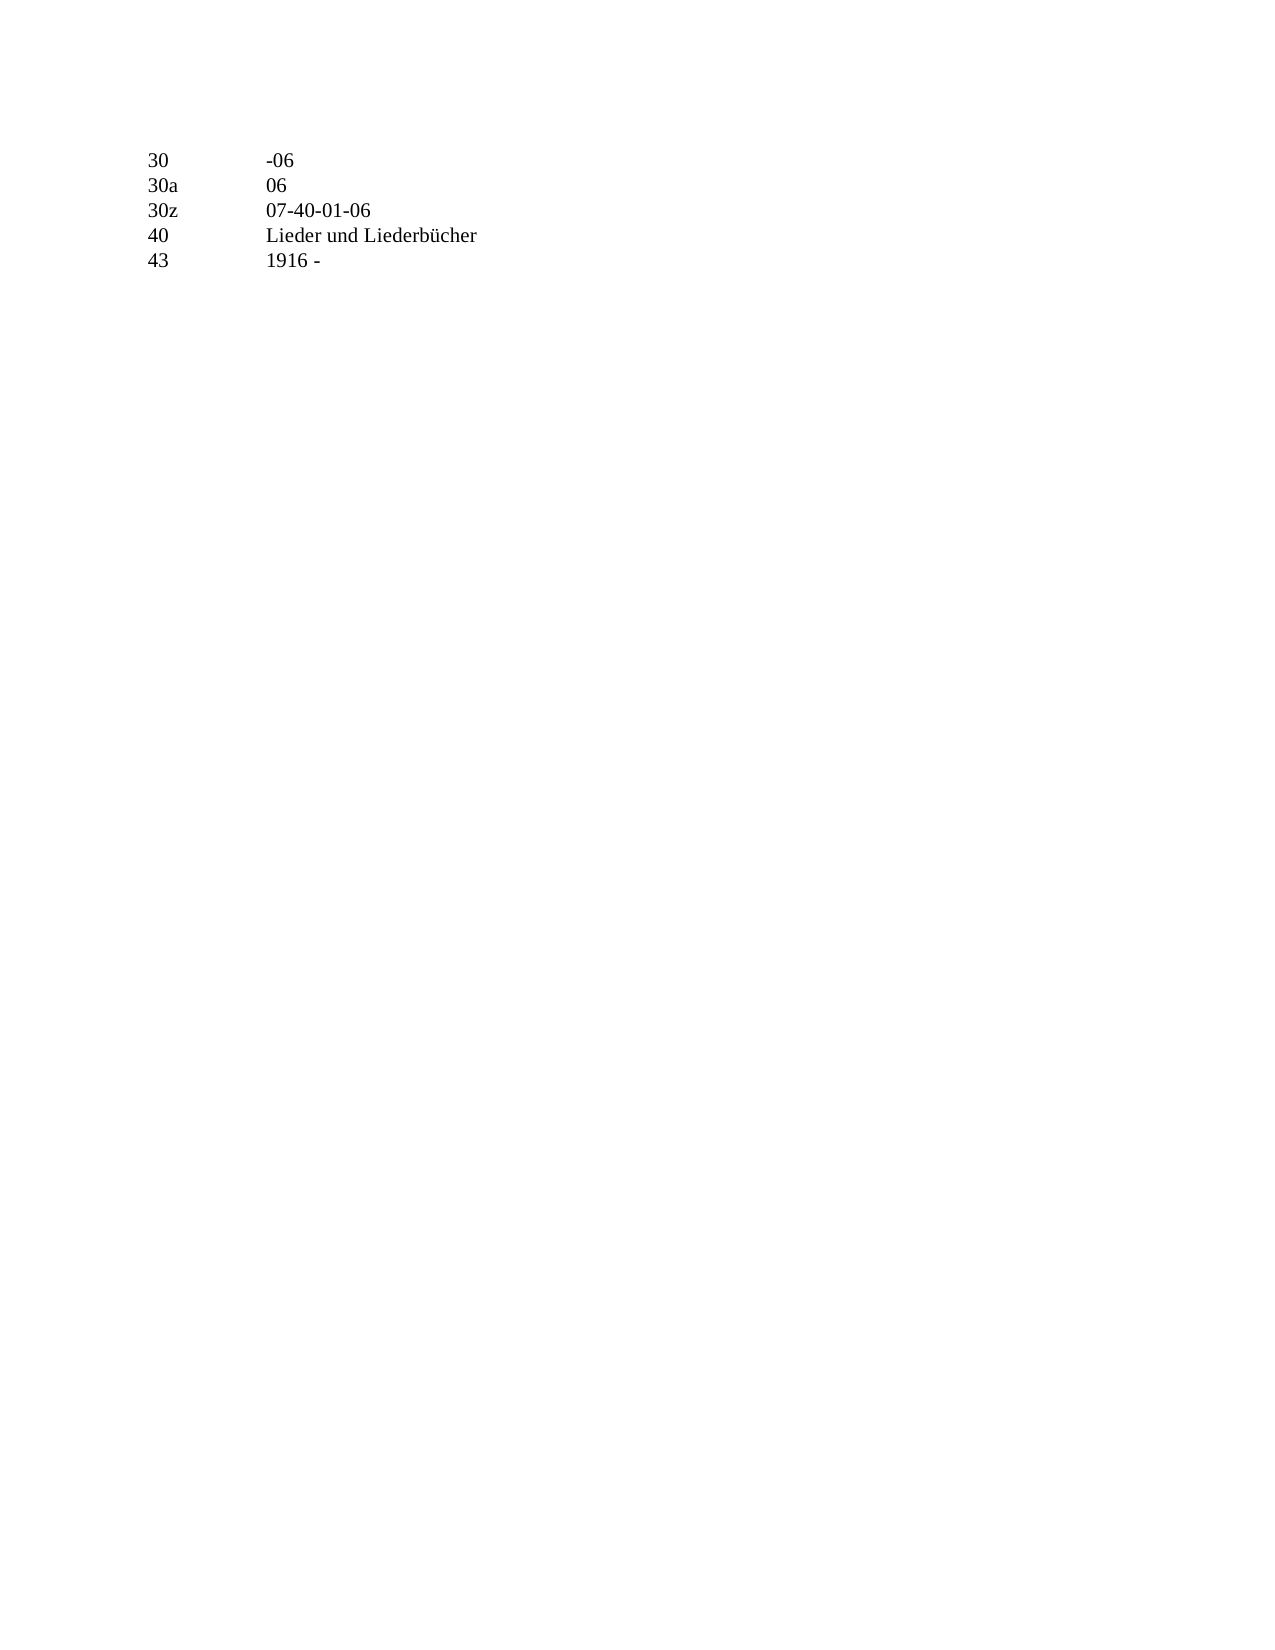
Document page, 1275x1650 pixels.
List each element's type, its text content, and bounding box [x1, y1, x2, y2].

text 43 1916 - [148, 248, 1127, 273]
text 30 -06 [148, 148, 1127, 173]
text 30z 07-40-01-06 [148, 198, 1127, 223]
text 40 Lieder und s[Liederbücher]s [148, 223, 1127, 248]
text 30a 06 [148, 173, 1127, 198]
